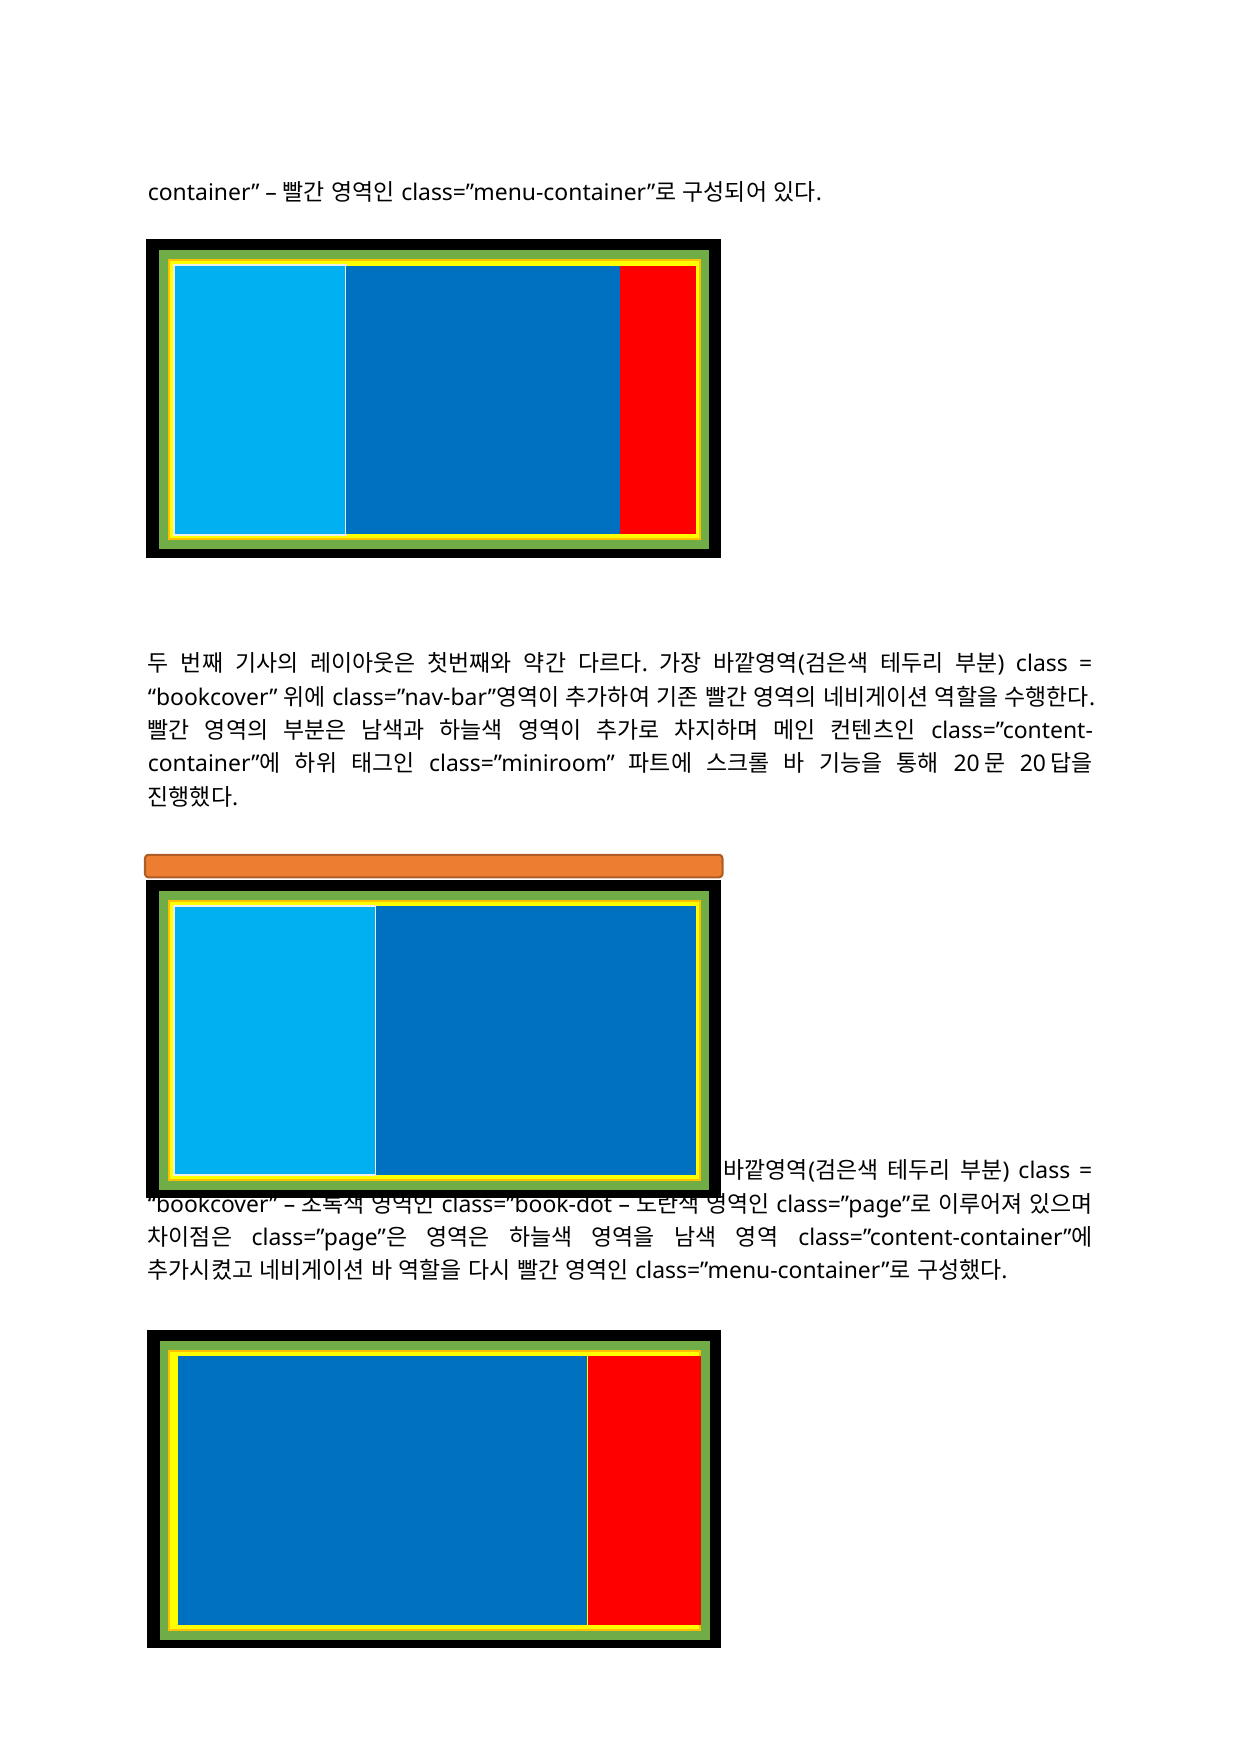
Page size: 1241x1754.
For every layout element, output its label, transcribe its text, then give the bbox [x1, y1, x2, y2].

text 빨간 영역의 부분은 남색과 하늘색 영역이 추가로 차지하며 메인 컨텐츠인 class=”content-container”에 하위 태그인 class=”miniroom” 파트에 스크롤 바 기능을 통해 20문 20답을 진행했다. [148, 712, 1093, 812]
text 세 번째 기사의 레이아웃은 첫 번째 기사와 유사하다. 가장 바깥영역(검은색 테두리 부분) class = “bookcover” – 초록색 영역인 class=”book-dot – 노란색 영역인 class=”page”로 이루어져 있으며 차이점은 class=”page”은 영역은 하늘색 영역을 남색 영역 class=”content-container”에 추가시켰고 네비게이션 바 역할을 다시 빨간 영역인 class=”menu-container”로 구성했다. [148, 1152, 1093, 1286]
text 두 번째 기사의 레이아웃은 첫번째와 약간 다르다. 가장 바깥영역(검은색 테두리 부분) class = “bookcover” 위에 class=”nav-bar”영역이 추가하여 기존 빨간 영역의 네비게이션 역할을 수행한다. [148, 645, 1093, 712]
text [148, 174, 1093, 207]
